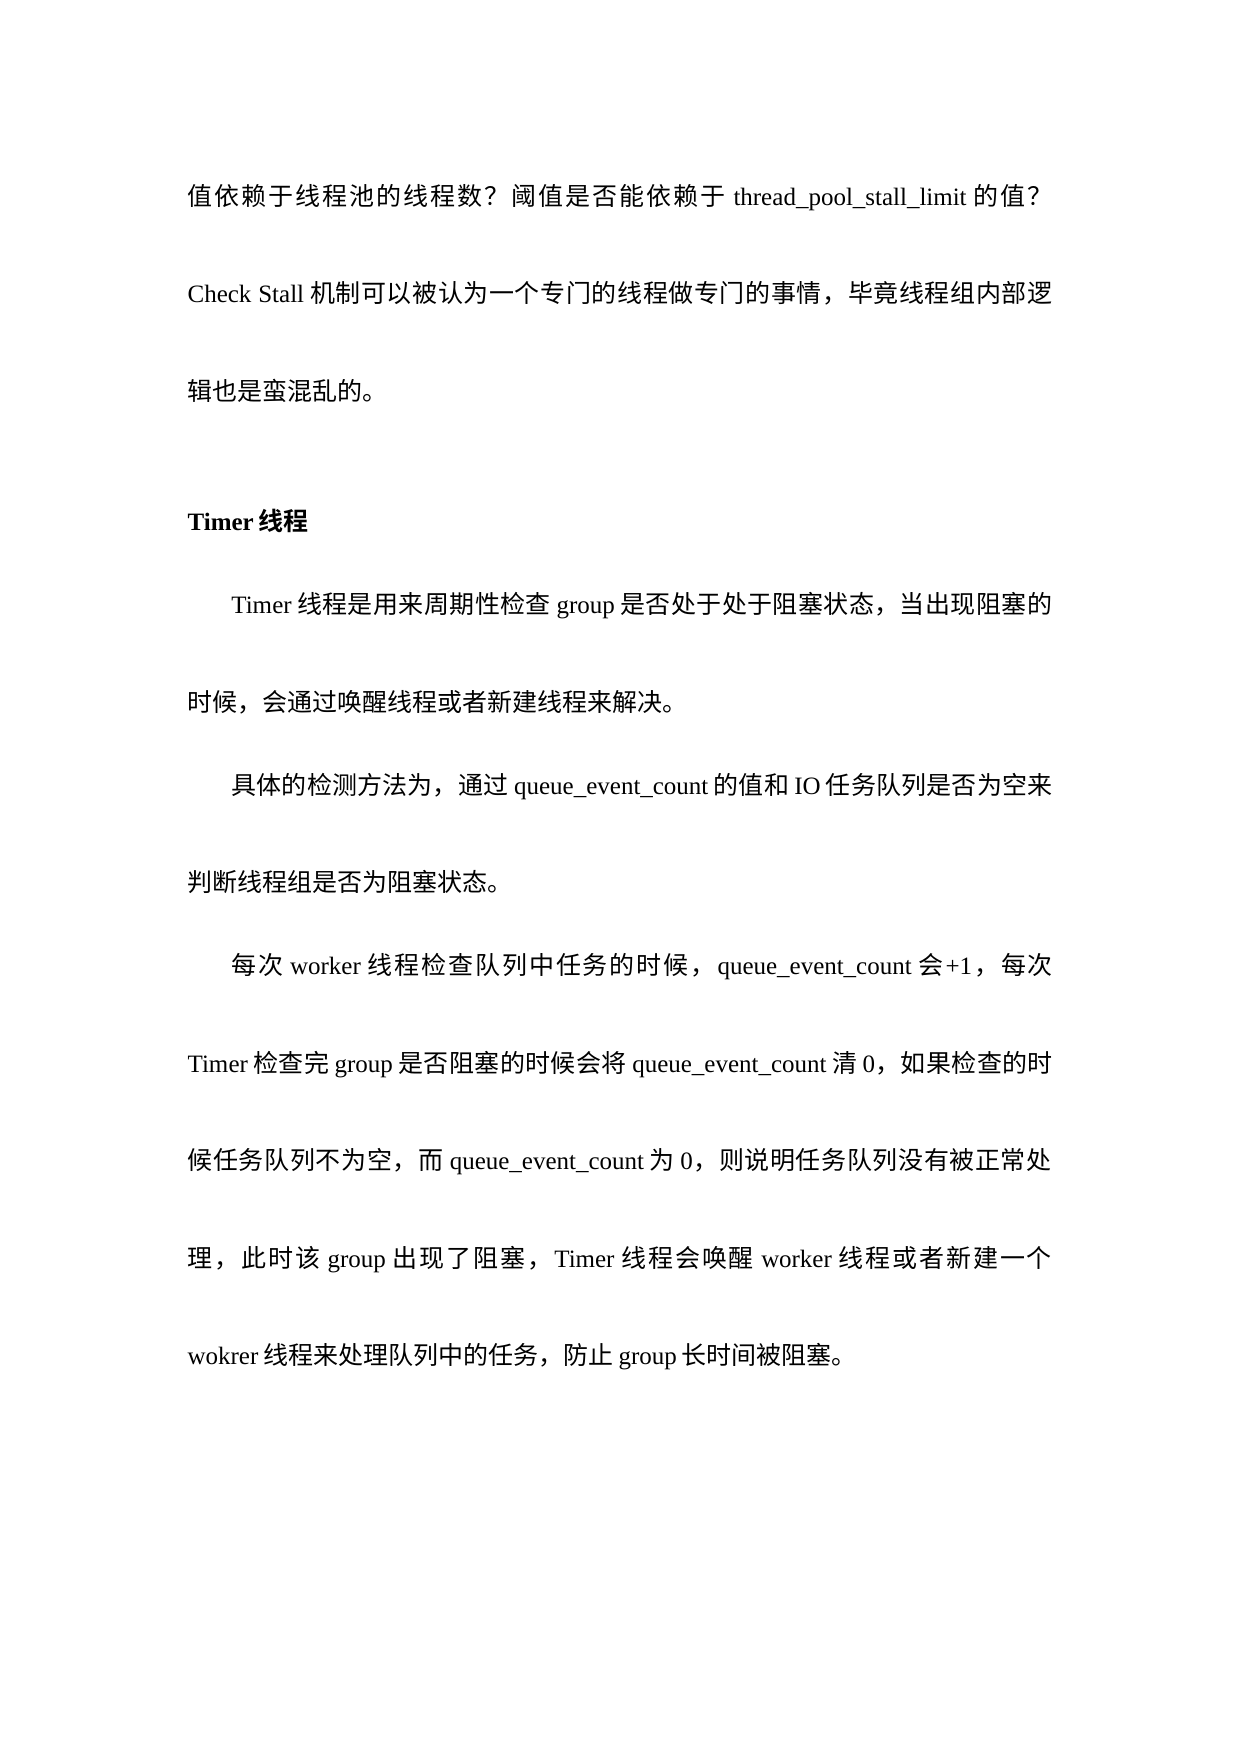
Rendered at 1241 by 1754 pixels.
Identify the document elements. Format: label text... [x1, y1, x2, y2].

subtitle Timer线程 [187, 487, 1053, 552]
text 具体的检测方法为，通过queue_event_count的值和IO任务队列是否为空来判断线程组是否为阻塞状态。 [187, 751, 1053, 913]
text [187, 162, 1053, 422]
text 每次worker线程检查队列中任务的时候，queue_event_count会+1，每次Timer检查完group是否阻塞的时候会将queue_event_count清0，如果检查的时候任务队列不为空，而queue_event_count为0，则说明任务队列没有被正常处理，此时该group出现了阻塞，Timer线程会唤醒worker线程或者新建一个wokrer线程来处理队列中的任务，防止group长时间被阻塞。 [187, 931, 1053, 1386]
text Timer线程是用来周期性检查group是否处于处于阻塞状态，当出现阻塞的时候，会通过唤醒线程或者新建线程来解决。 [187, 570, 1053, 733]
